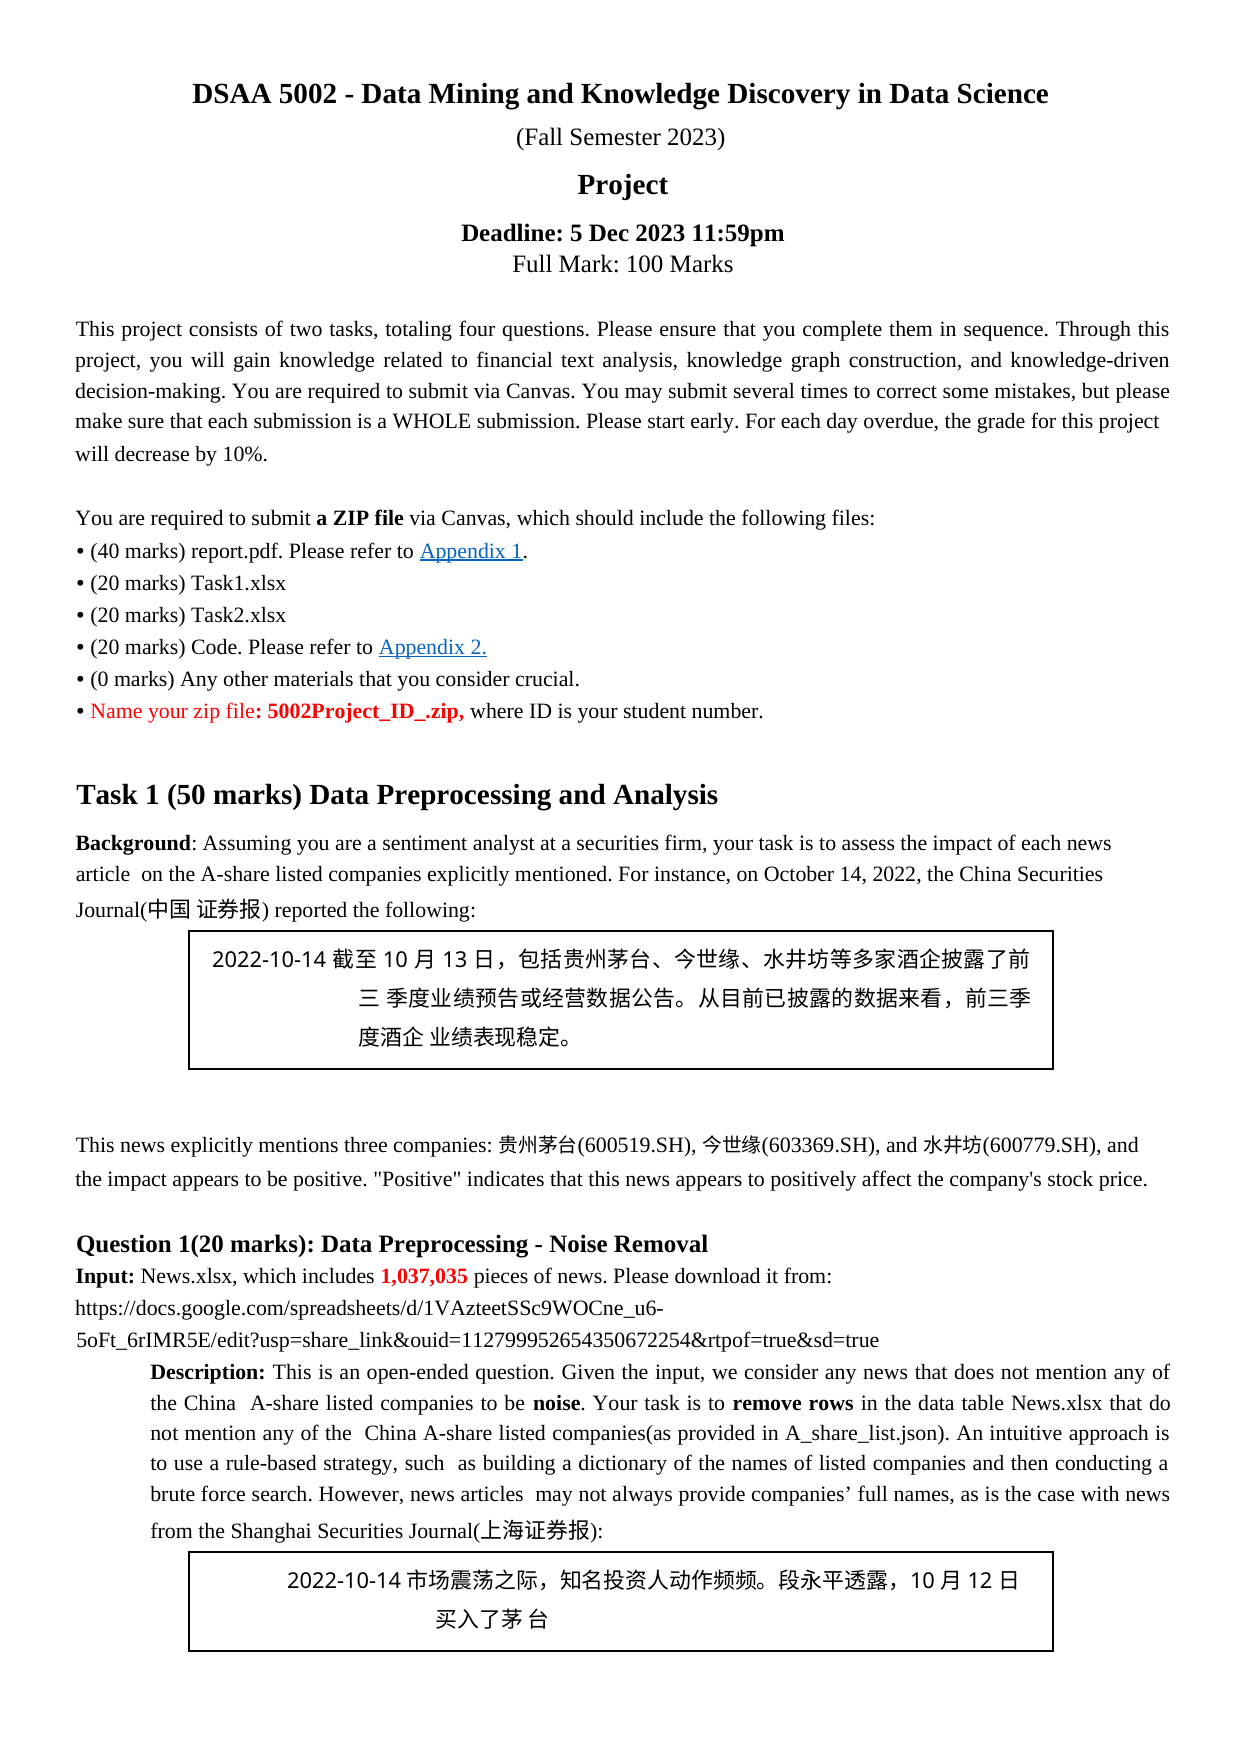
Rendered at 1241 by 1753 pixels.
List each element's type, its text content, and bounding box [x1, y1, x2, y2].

text will decrease by 10%. [75, 441, 1171, 466]
table_header 2022-10-14 市场震荡之际，知名投资人动作频频。段永平透露，10 月 12 日买入了茅 台 [190, 1553, 1052, 1650]
text Background: Assuming you are a sentiment analyst at a securities firm, your task is to assess the impact of each news article on the A-share listed companies explicitly mentioned. For instance, on October 14, 2022, the China Securities Journal(中国 证券报) reported the following: [75, 830, 1172, 924]
text 5oFt_6rIMR5E/edit?usp=share_link&ouid=112799952654350672254&rtpof=true&sd=true [76, 1327, 1171, 1352]
text Task 1 (50 marks) Data Preprocessing and Analysis [76, 777, 1171, 811]
text • Name your zip file: 5002Project_ID_.zip, where ID is your student number. [76, 698, 1171, 723]
text https://docs.google.com/spreadsheets/d/1VAzteetSSc9WOCne_u6- [75, 1295, 1171, 1320]
text Description: This is an open-ended question. Given the input, we consider any news that does not mention any of the China A-share listed companies to be noise. Your task is to remove rows in the data table News.xlsx that do not mention any of the China A-share listed companies(as provided in A_share_list.json). An intuitive approach is to use a rule-based strategy, such as building a dictionary of the names of listed companies and then conducting a brute force search. However, news articles may not always provide companies’ full names, as is the case with news from the Shanghai Securities Journal(上海证券报): [150, 1359, 1172, 1544]
text You are required to submit a ZIP file via Canvas, which should include the following files: [75, 505, 1171, 531]
text • (20 marks) Task2.xlsx [76, 602, 1171, 627]
text Deadline: 5 Dec 2023 11:59pm [74, 218, 1171, 246]
text Full Mark: 100 Marks [74, 249, 1171, 278]
text • (0 marks) Any other materials that you consider crucial. [76, 666, 1171, 691]
text • (20 marks) Code. Please refer to Appendix 2. [76, 634, 1171, 659]
text Input: News.xlsx, which includes 1,037,035 pieces of news. Please download it from: [75, 1263, 1171, 1288]
text This news explicitly mentions three companies: 贵州茅台(600519.SH), 今世缘(603369.SH), and 水井坊(600779.SH), and the impact appears to be positive. "Positive" indicates that this news appears to positively affect the company's stock price. [75, 1130, 1172, 1191]
text This project consists of two tasks, totaling four questions. Please ensure that you complete them in sequence. Through this project, you will gain knowledge related to financial text analysis, knowledge graph construction, and knowledge-driven decision-making. You are required to submit via Canvas. You may submit several times to correct some mistakes, but please make sure that each submission is a WHOLE submission. Please start early. For each day overdue, the grade for this project [75, 316, 1172, 433]
text DSAA 5002 - Data Mining and Knowledge Discovery in Data Science (Fall Semester 2023) [192, 76, 1049, 151]
table_header 2022-10-14 截至 10 月 13 日，包括贵州茅台、今世缘、水井坊等多家酒企披露了前三 季度业绩预告或经营数据公告。从目前已披露的数据来看，前三季度酒企 业绩表现稳定。 [190, 932, 1052, 1067]
text • (20 marks) Task1.xlsx [76, 569, 1171, 595]
text • (40 marks) report.pdf. Please refer to Appendix 1. [76, 537, 1171, 563]
text Question 1(20 marks): Data Preprocessing - Noise Removal [76, 1229, 1171, 1258]
text Project [74, 167, 1171, 200]
